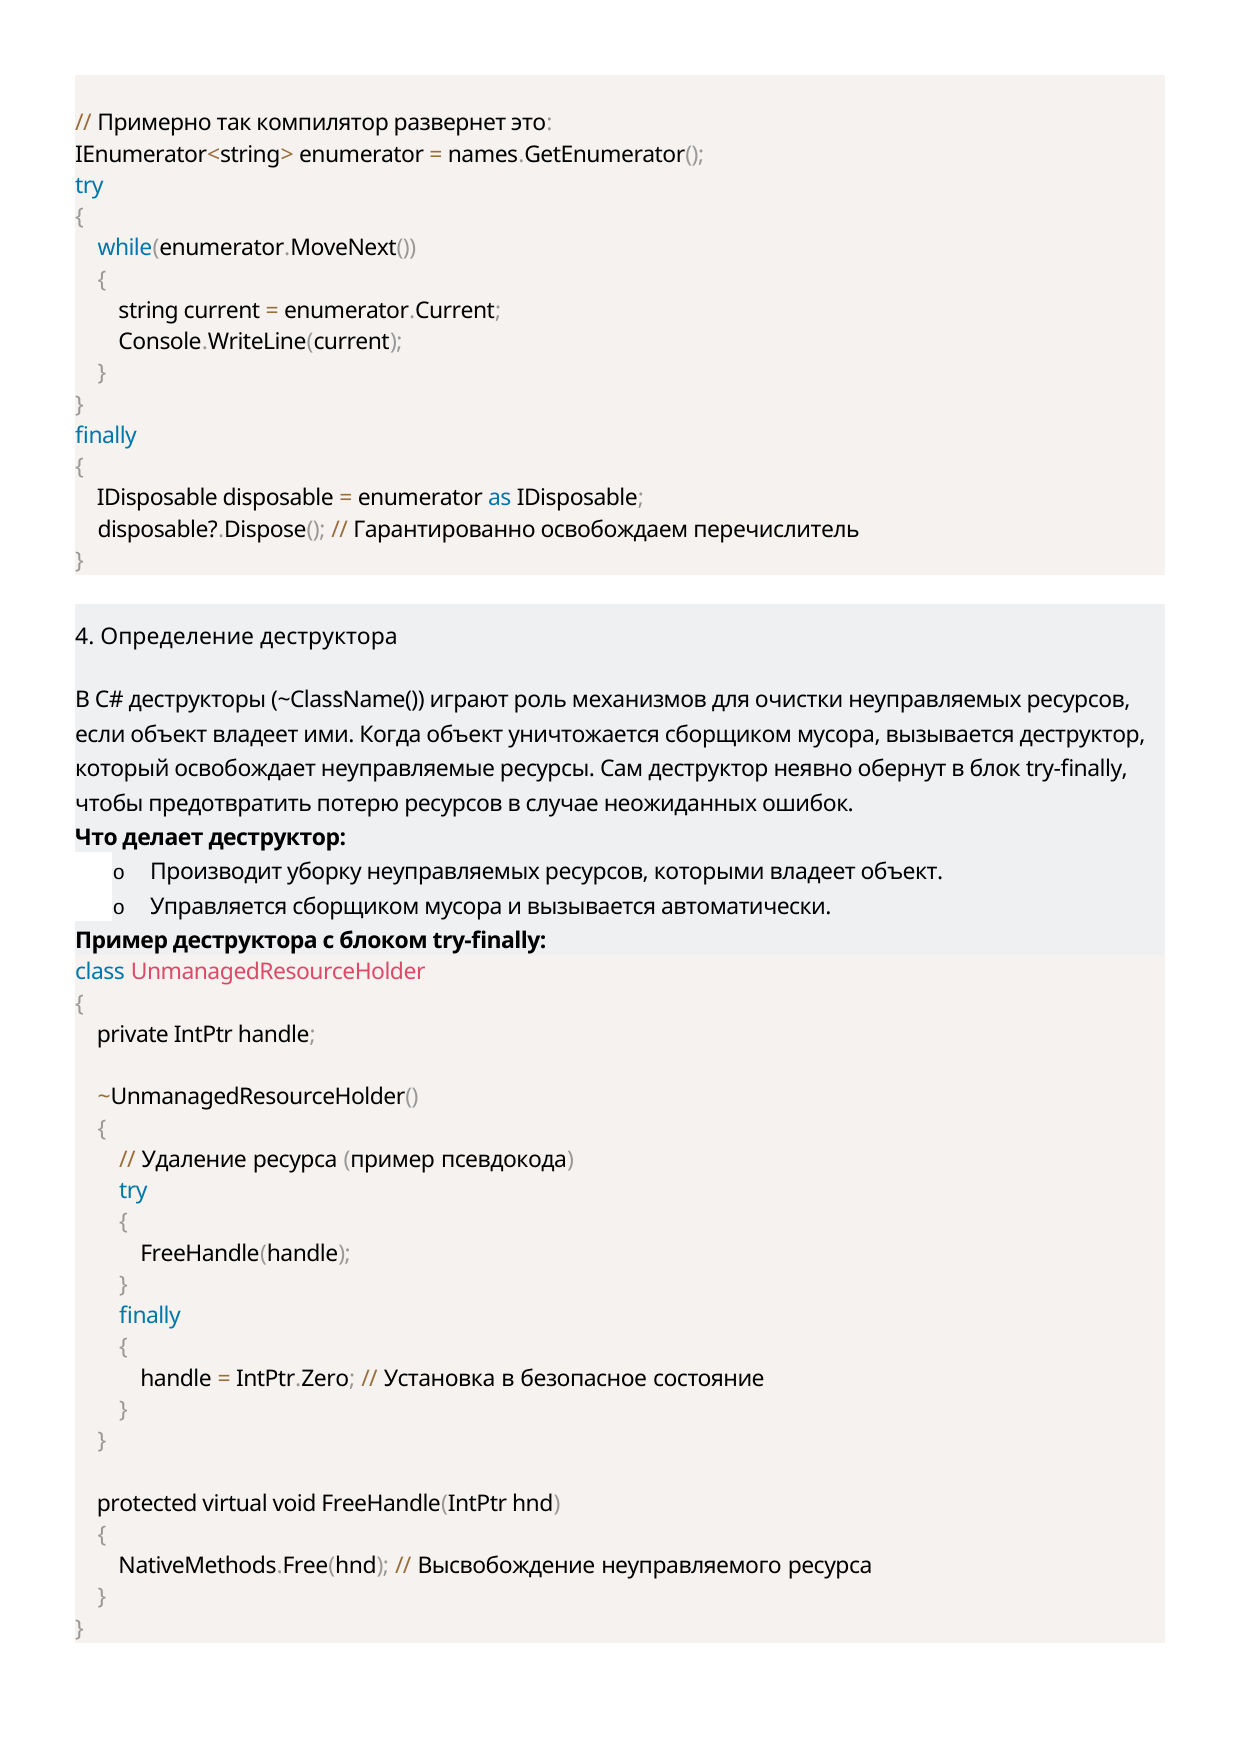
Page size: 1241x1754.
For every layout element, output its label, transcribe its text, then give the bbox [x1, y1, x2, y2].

text class UnmanagedResourceHolder [75, 955, 1165, 986]
text finally [75, 1299, 1165, 1330]
text ~UnmanagedResourceHolder() [75, 1080, 1165, 1111]
text } [75, 1580, 1165, 1611]
text // Примерно так компилятор развернет это: [75, 106, 1165, 137]
text } [75, 356, 1165, 387]
text private IntPtr handle; [75, 1018, 1165, 1049]
text // Удаление ресурса (пример псевдокода) [75, 1143, 1165, 1174]
text IDisposable disposable = enumerator as IDisposable; [75, 481, 1165, 512]
text } [75, 1268, 1165, 1299]
text { [75, 450, 1165, 481]
text 4. Определение деструктора [75, 604, 1165, 651]
text handle = IntPtr.Zero; // Установка в безопасное состояние [75, 1361, 1165, 1393]
text } [75, 1393, 1165, 1424]
text NativeMethods.Free(hnd); // Высвобождение неуправляемого ресурса [75, 1549, 1165, 1580]
text try [75, 169, 1165, 200]
text { [75, 1205, 1165, 1236]
text protected virtual void FreeHandle(IntPtr hnd) [75, 1486, 1165, 1518]
text } [75, 1424, 1165, 1455]
text try [75, 1174, 1165, 1205]
text } [75, 387, 1165, 419]
text Console.WriteLine(current); [75, 325, 1165, 356]
text while(enumerator.MoveNext()) [75, 231, 1165, 262]
text Что делает деструктор: [75, 818, 1165, 852]
text disposable?.Dispose(); // Гарантированно освобождаем перечислитель [75, 512, 1165, 544]
text Пример деструктора с блоком try-finally: [75, 921, 1165, 955]
text { [75, 1330, 1165, 1361]
list Управляется сборщиком мусора и вызывается автоматически. [112, 886, 1165, 921]
text { [75, 262, 1165, 294]
text { [75, 986, 1165, 1018]
text { [75, 1518, 1165, 1549]
text В C# деструкторы (~ClassName()) играют роль механизмов для очистки неуправляемых ресурсов, если объект владеет ими. Когда объект уничтожается сборщиком мусора, вызывается деструктор, который освобождает неуправляемые ресурсы. Сам деструктор неявно обернут в блок try-finally, чтобы предотвратить потерю ресурсов в случае неожиданных ошибок. [75, 680, 1165, 818]
text string current = enumerator.Current; [75, 294, 1165, 325]
list Производит уборку неуправляемых ресурсов, которыми владеет объект. [112, 852, 1165, 886]
text FreeHandle(handle); [75, 1236, 1165, 1268]
text finally [75, 419, 1165, 450]
text { [75, 200, 1165, 231]
text { [75, 1111, 1165, 1143]
text } [75, 544, 1165, 575]
text } [75, 1611, 1165, 1643]
text IEnumerator<string> enumerator = names.GetEnumerator(); [75, 137, 1165, 169]
